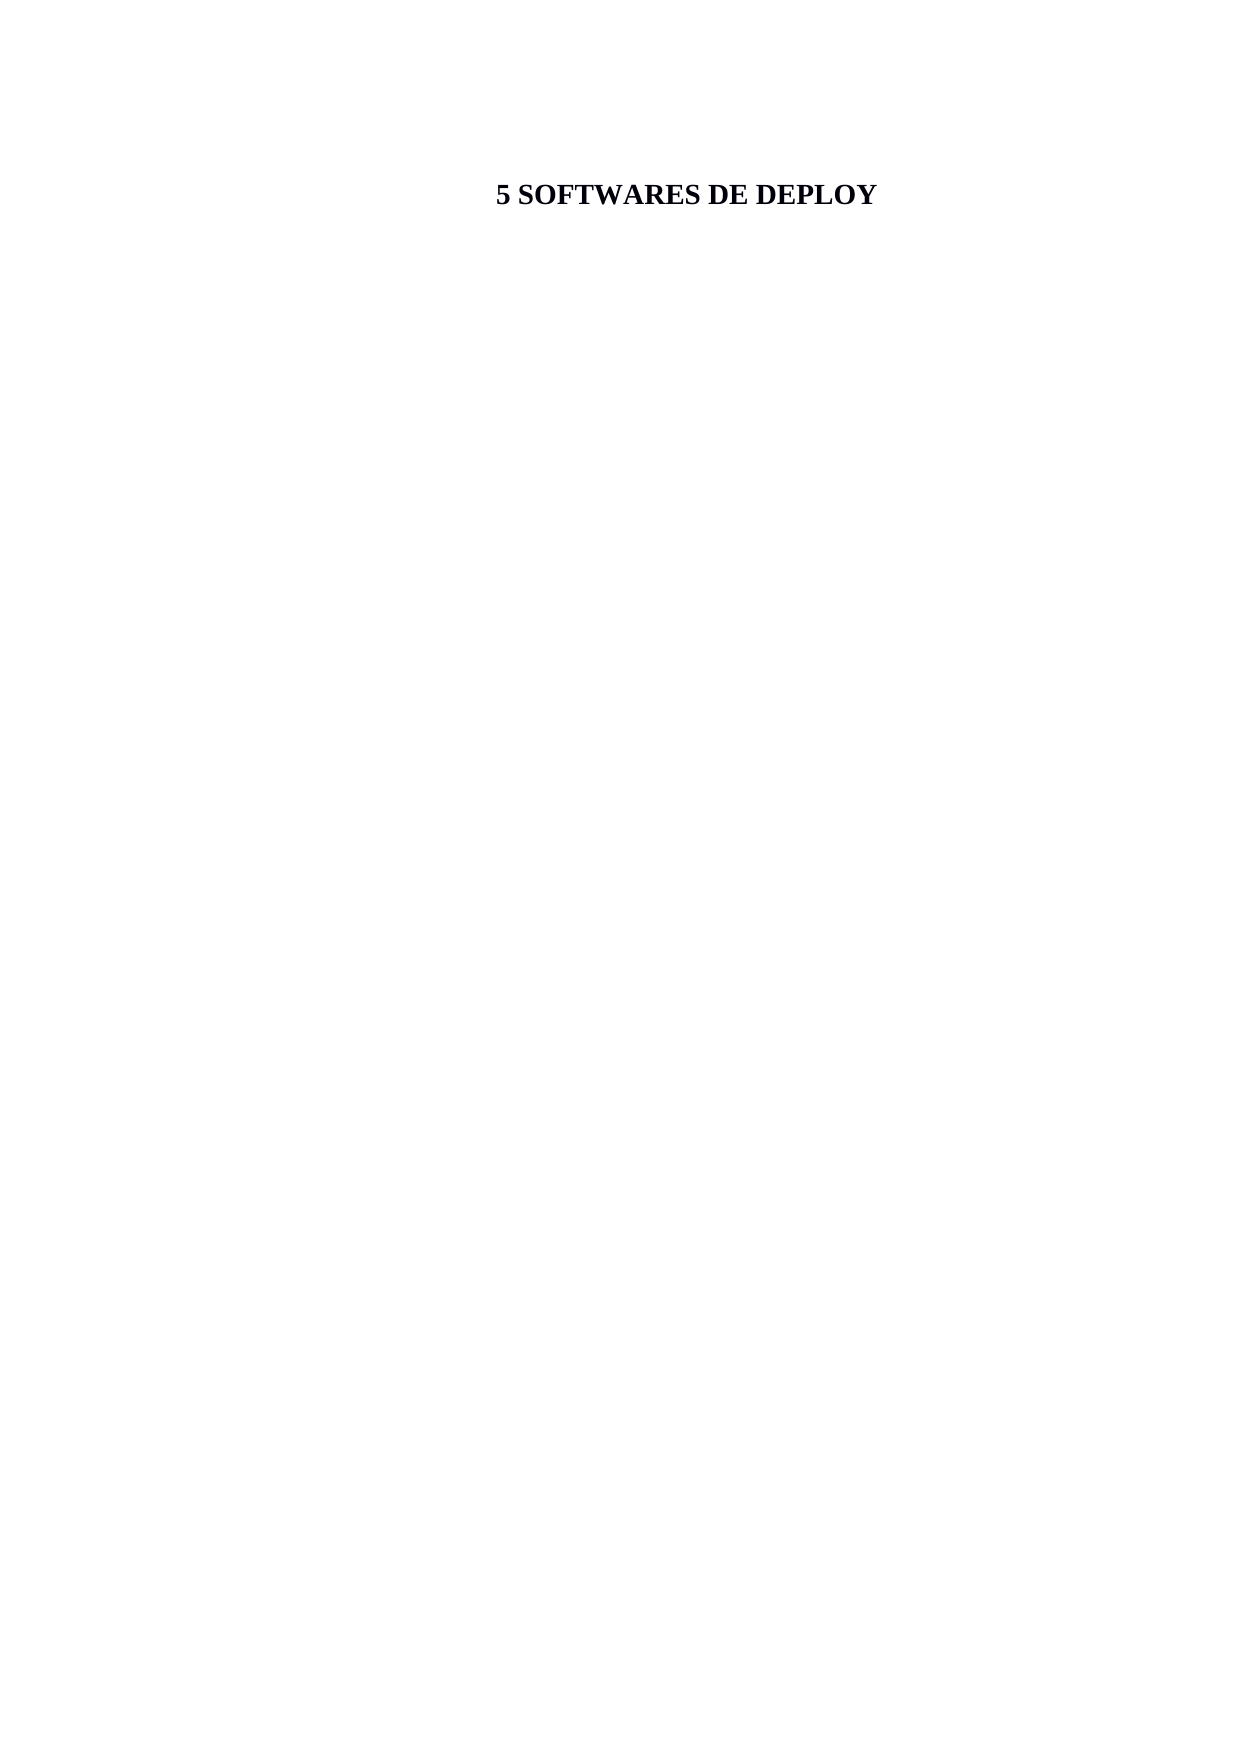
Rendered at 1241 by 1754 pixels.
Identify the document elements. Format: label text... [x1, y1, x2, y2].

text 5 SOFTWARES DE DEPLOY [177, 177, 1122, 211]
